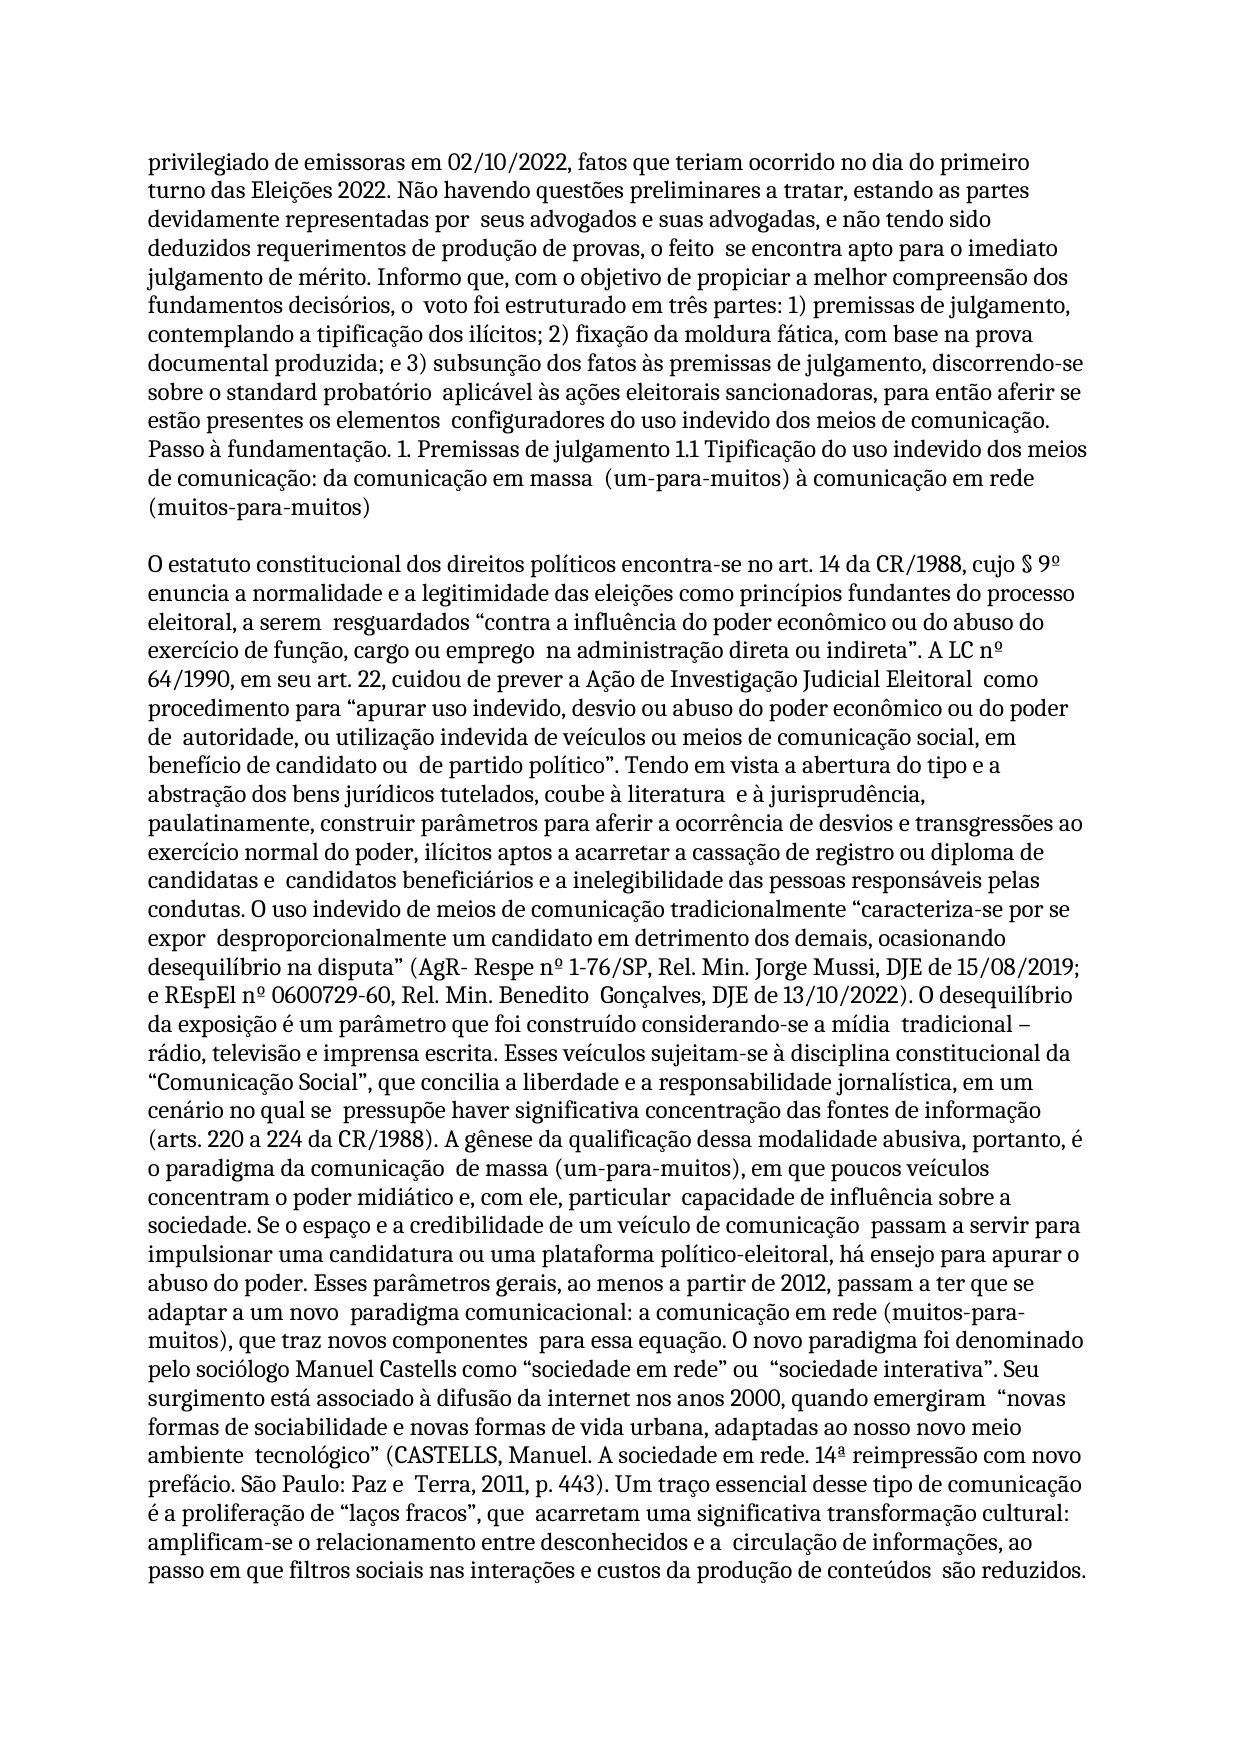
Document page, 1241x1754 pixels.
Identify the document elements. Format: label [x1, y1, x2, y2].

text [148, 550, 1093, 1585]
text [148, 148, 1093, 521]
